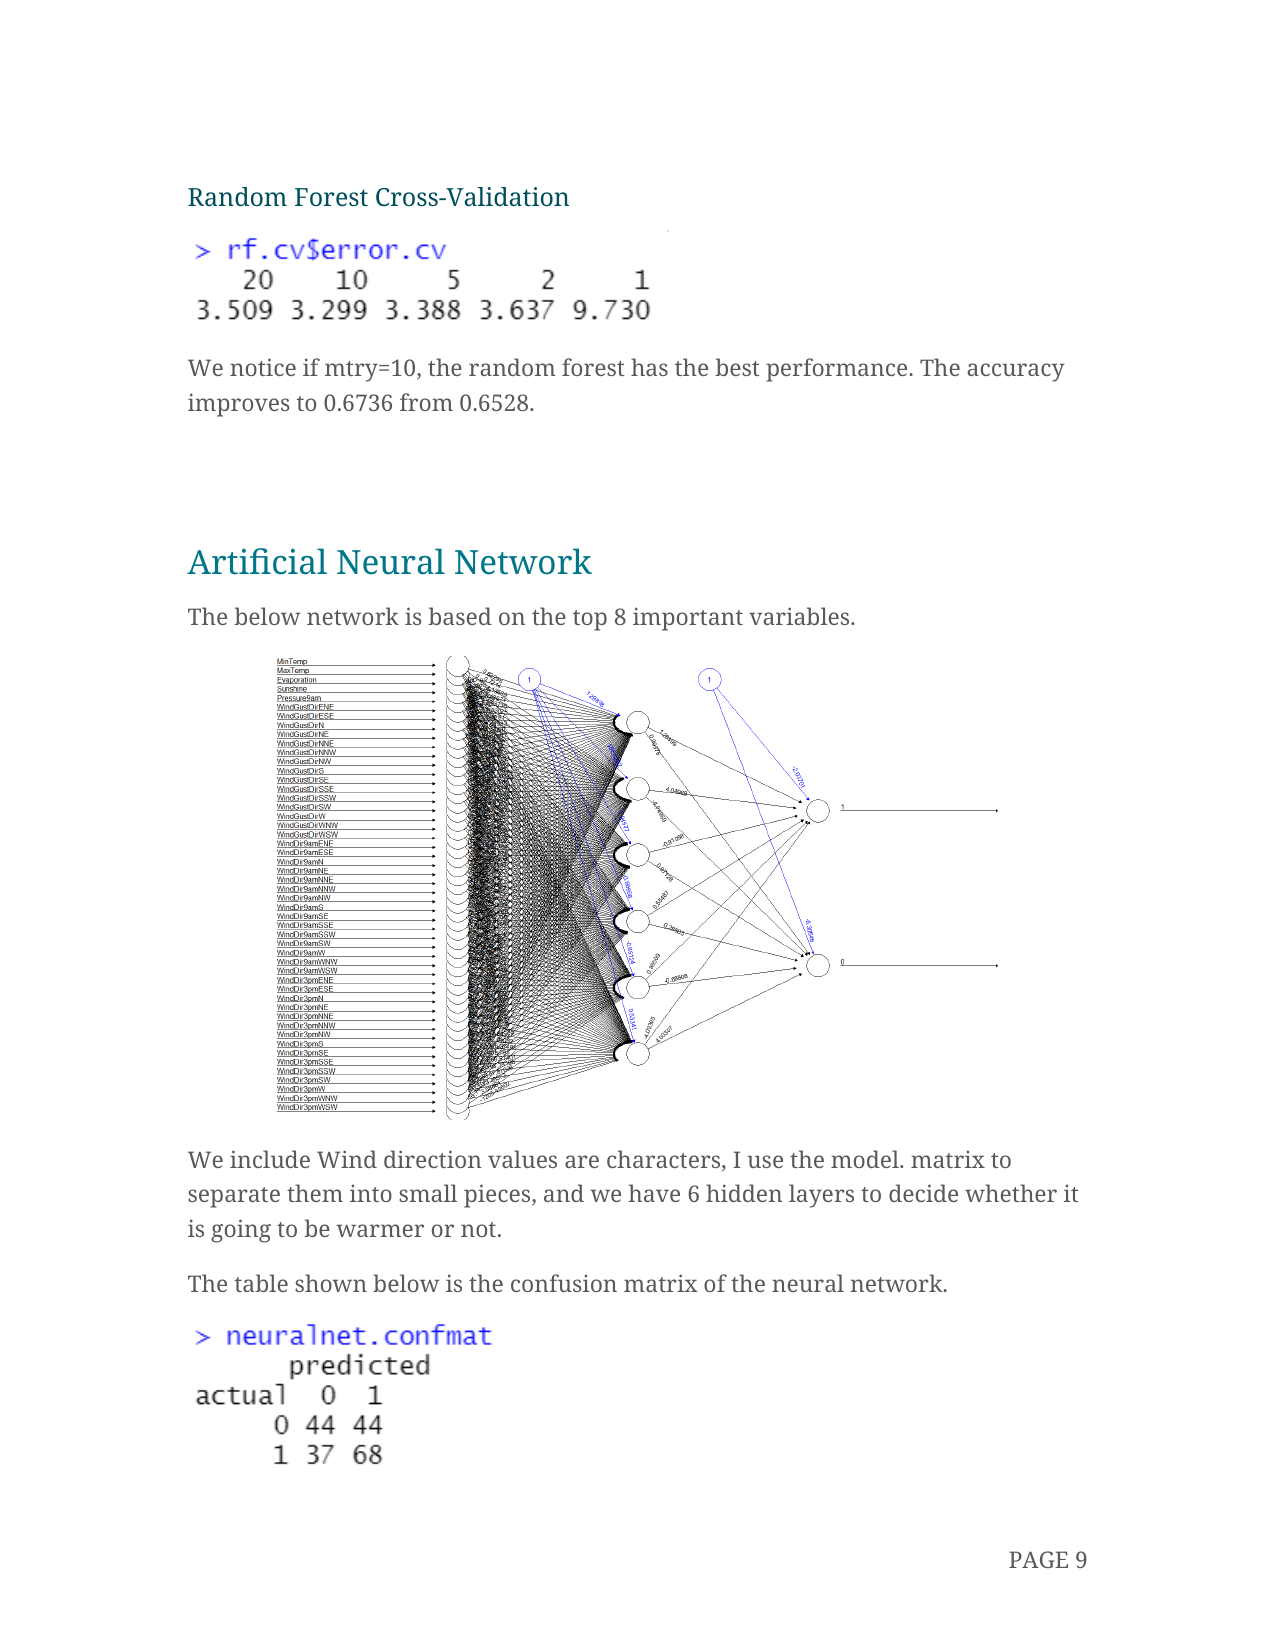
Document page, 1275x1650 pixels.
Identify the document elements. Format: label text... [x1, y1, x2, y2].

picture [187, 230, 669, 329]
picture [187, 656, 1088, 1120]
text The table shown below is the confusion matrix of the neural network. [187, 1268, 1087, 1299]
subtitle Random Forest Cross-Validation [187, 180, 1087, 214]
subtitle Artificial Neural Network [187, 539, 1087, 584]
text The below network is based on the top 8 important variables. [187, 601, 1087, 632]
text We include Wind direction values are characters, I use the model. matrix to separate them into small pieces, and we have 6 hidden layers to decide whether it is going to be warmer or not. [187, 1144, 1087, 1244]
text We notice if mtry=10, the random forest has the best performance. The accuracy improves to 0.6736 from 0.6528. [187, 352, 1087, 418]
picture [187, 1323, 506, 1472]
